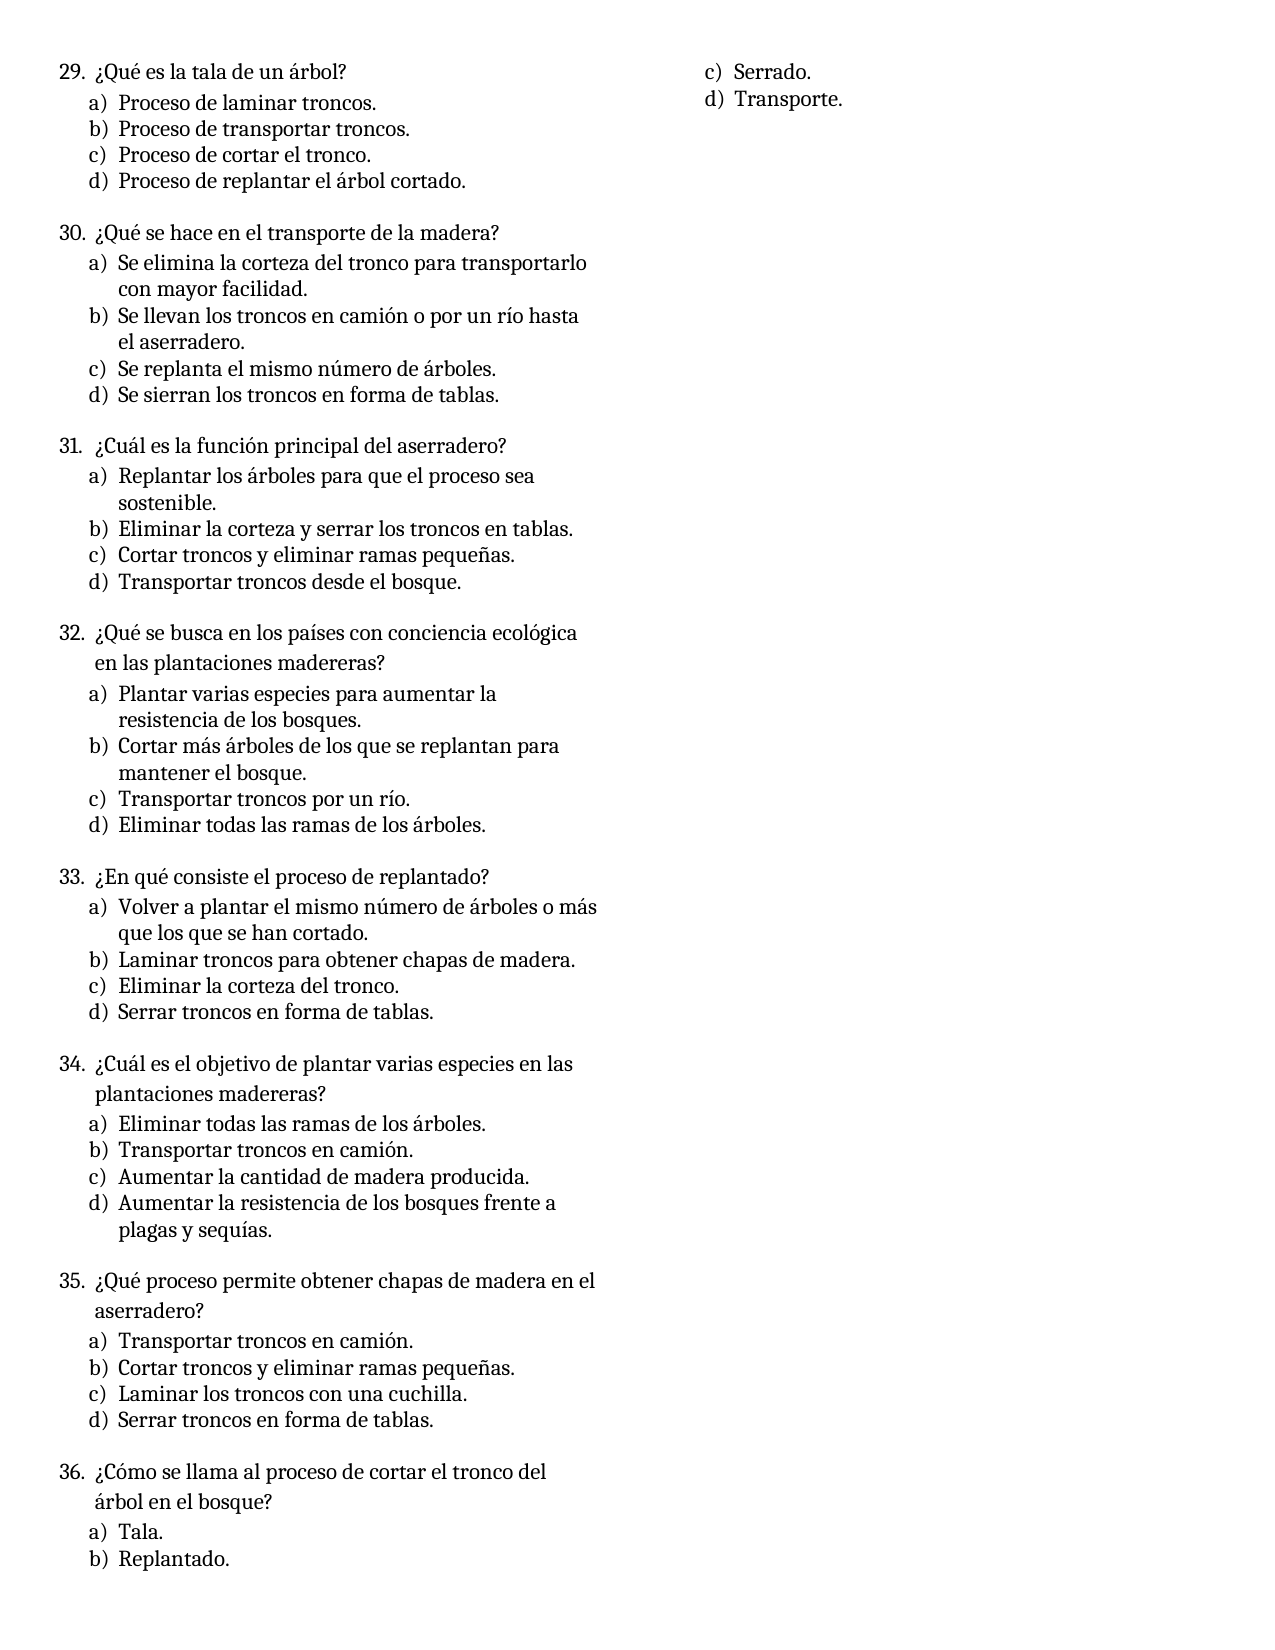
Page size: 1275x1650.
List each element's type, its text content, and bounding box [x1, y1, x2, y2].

text c) Serrado. [704, 59, 1216, 85]
text b) Cortar troncos y eliminar ramas pequeñas. [89, 1354, 600, 1381]
text b) Laminar troncos para obtener chapas de madera. [89, 946, 600, 973]
text a) Replantar los árboles para que el proceso sea sostenible. [89, 463, 600, 516]
list ¿En qué consiste el proceso de replantado? [59, 863, 600, 890]
list ¿Qué proceso permite obtener chapas de madera en el aserradero? [59, 1268, 600, 1324]
text a) Transportar troncos en camión. [89, 1328, 600, 1354]
text b) Cortar más árboles de los que se replantan para mantener el bosque. [89, 733, 600, 786]
text a) Tala. [89, 1519, 600, 1545]
text d) Transporte. [704, 85, 1216, 112]
text b) Se llevan los troncos en camión o por un río hasta el aserradero. [89, 303, 600, 355]
text b) Transportar troncos en camión. [89, 1137, 600, 1164]
text d) Aumentar la resistencia de los bosques frente a plagas y sequías. [89, 1190, 600, 1243]
text d) Se sierran los troncos en forma de tablas. [89, 382, 600, 408]
text a) Se elimina la corteza del tronco para transportarlo con mayor facilidad. [89, 250, 600, 303]
text c) Eliminar la corteza del tronco. [89, 973, 600, 999]
text b) Eliminar la corteza y serrar los troncos en tablas. [89, 516, 600, 542]
text a) Plantar varias especies para aumentar la resistencia de los bosques. [89, 680, 600, 733]
text a) Proceso de laminar troncos. [89, 89, 600, 116]
text d) Eliminar todas las ramas de los árboles. [89, 812, 600, 838]
text c) Se replanta el mismo número de árboles. [89, 355, 600, 382]
list ¿Qué se busca en los países con conciencia ecológica en las plantaciones madereras? [59, 620, 600, 677]
list ¿Qué es la tala de un árbol? [59, 59, 600, 85]
text d) Serrar troncos en forma de tablas. [89, 1407, 600, 1433]
list ¿Cuál es la función principal del aserradero? [59, 433, 600, 459]
list ¿Qué se hace en el transporte de la madera? [59, 220, 600, 246]
text c) Laminar los troncos con una cuchilla. [89, 1381, 600, 1407]
text b) Replantado. [89, 1545, 600, 1572]
text c) Proceso de cortar el tronco. [89, 142, 600, 168]
text d) Proceso de replantar el árbol cortado. [89, 168, 600, 195]
list ¿Cómo se llama al proceso de cortar el tronco del árbol en el bosque? [59, 1458, 600, 1515]
text b) Proceso de transportar troncos. [89, 116, 600, 142]
text a) Eliminar todas las ramas de los árboles. [89, 1111, 600, 1137]
text c) Aumentar la cantidad de madera producida. [89, 1164, 600, 1190]
text c) Cortar troncos y eliminar ramas pequeñas. [89, 542, 600, 569]
text d) Transportar troncos desde el bosque. [89, 569, 600, 595]
text c) Transportar troncos por un río. [89, 786, 600, 812]
text d) Serrar troncos en forma de tablas. [89, 999, 600, 1026]
text a) Volver a plantar el mismo número de árboles o más que los que se han cortado. [89, 894, 600, 946]
list ¿Cuál es el objetivo de plantar varias especies en las plantaciones madereras? [59, 1051, 600, 1107]
